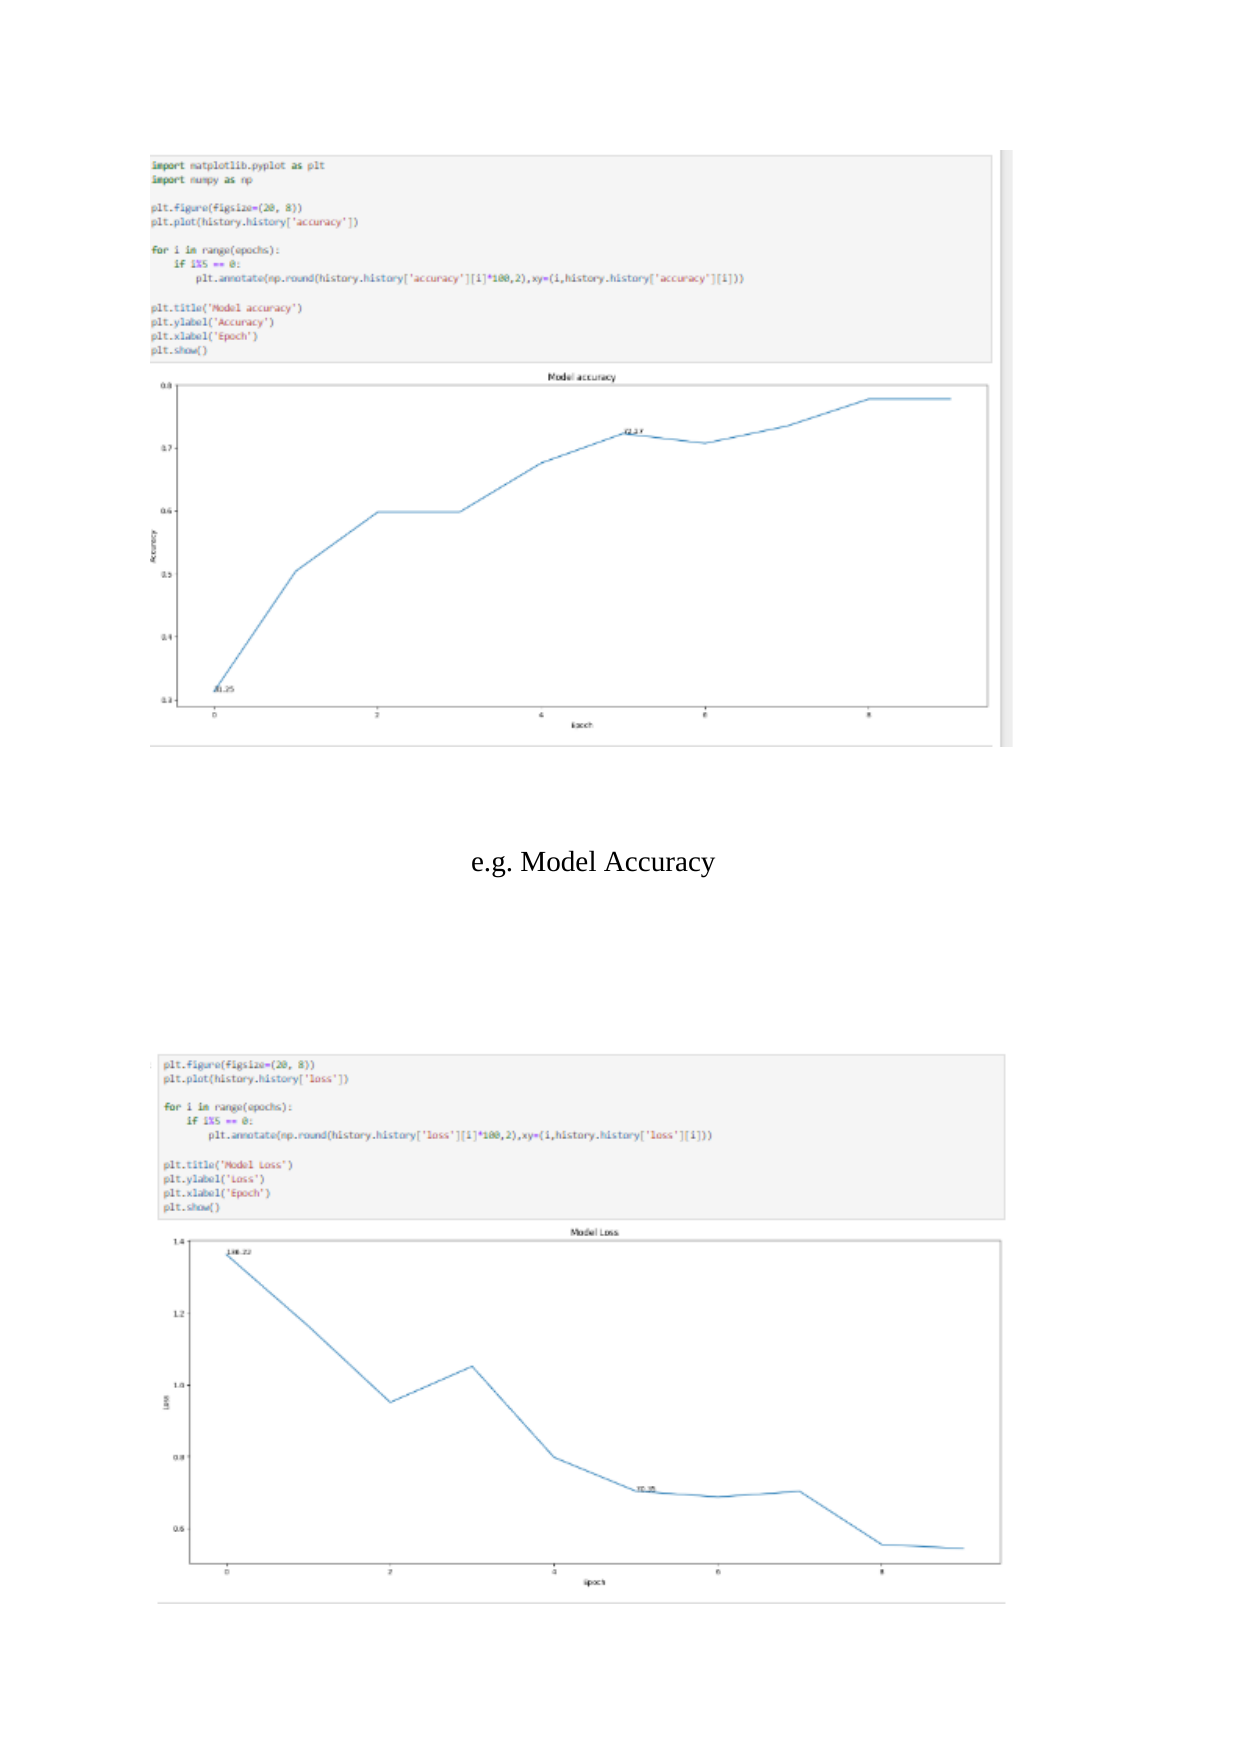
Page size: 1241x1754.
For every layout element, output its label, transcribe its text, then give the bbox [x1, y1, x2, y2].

text e.g. Model Accuracy [150, 844, 1090, 878]
picture [150, 1045, 1012, 1604]
picture [150, 150, 1013, 747]
